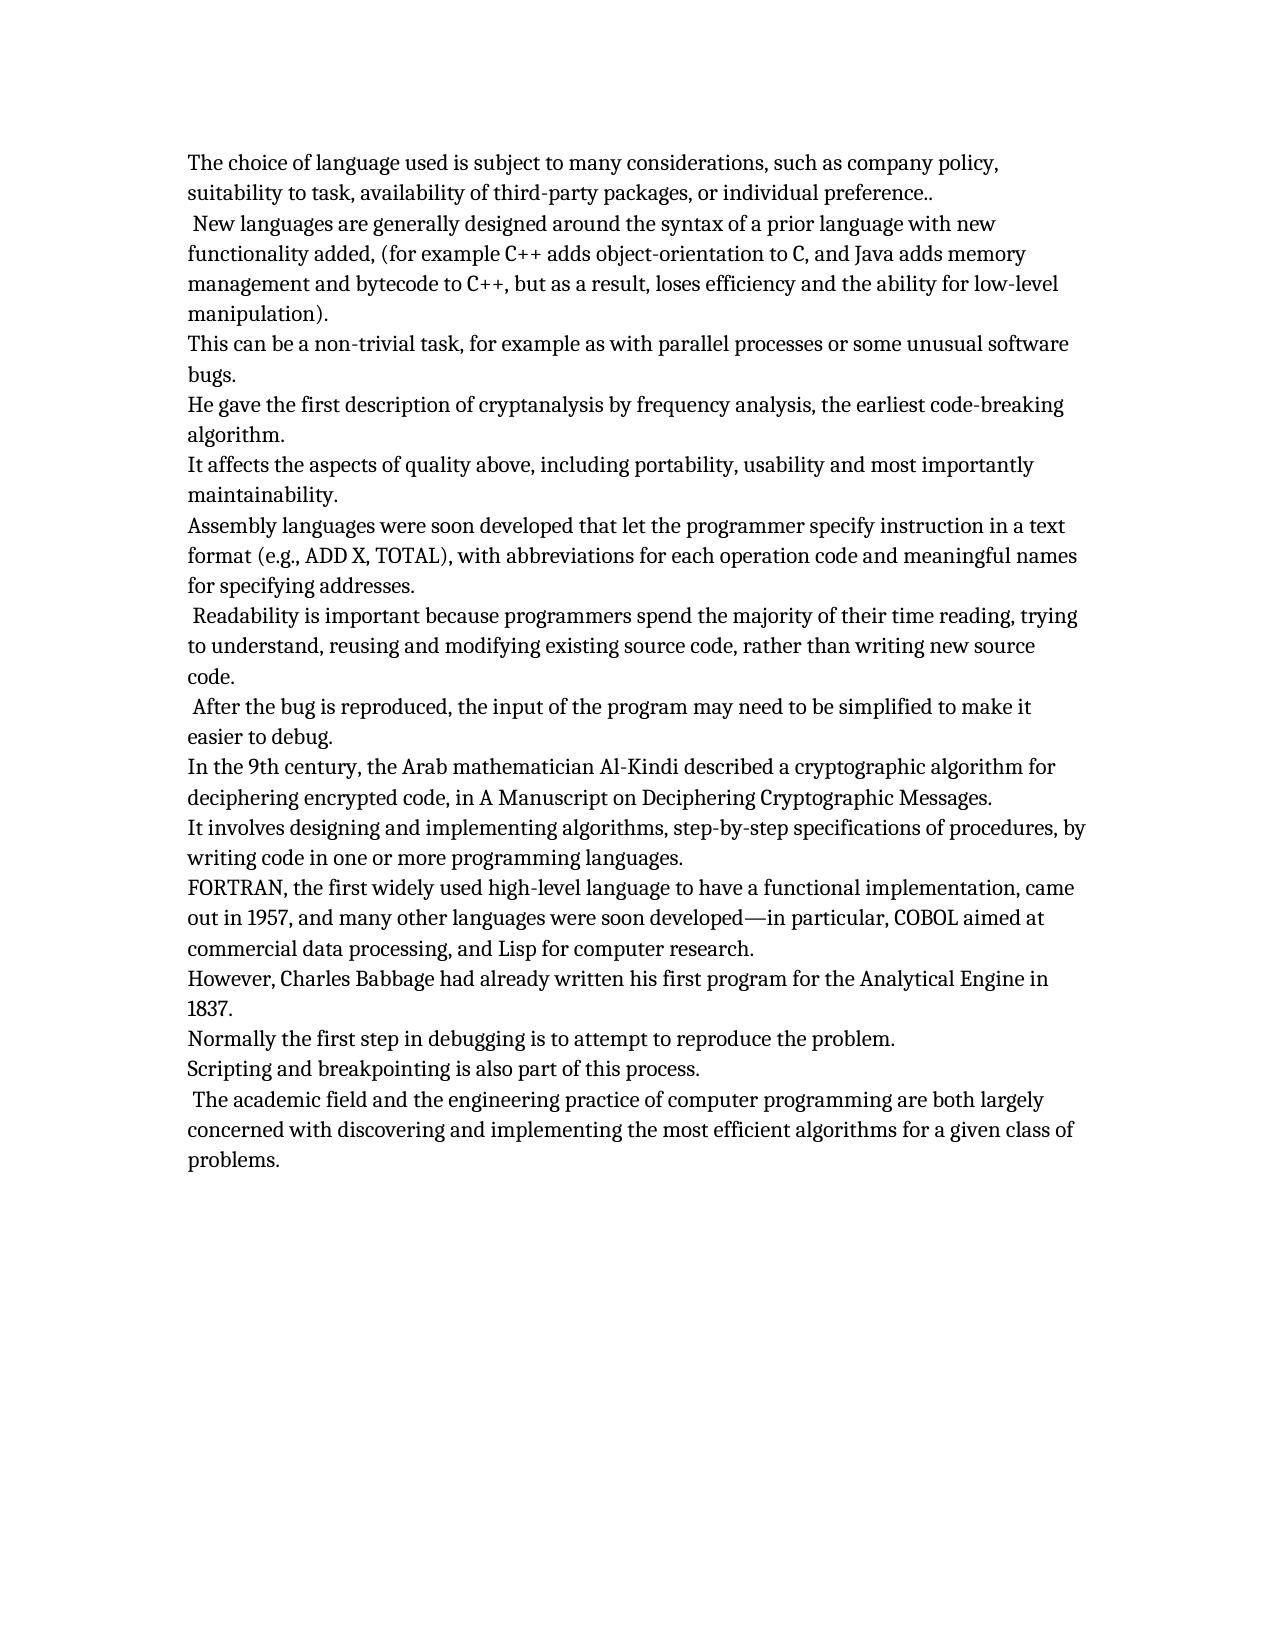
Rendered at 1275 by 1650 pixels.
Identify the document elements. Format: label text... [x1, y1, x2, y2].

text The choice of language used is subject to many considerations, such as company policy, suitability to task, availability of third-party packages, or individual preference.. New languages are generally designed around the syntax of a prior language with new functionality added, (for example C++ adds object-orientation to C, and Java adds memory management and bytecode to C++, but as a result, loses efficiency and the ability for low-level manipulation). This can be a non-trivial task, for example as with parallel processes or some unusual software bugs. He gave the first description of cryptanalysis by frequency analysis, the earliest code-breaking algorithm. It affects the aspects of quality above, including portability, usability and most importantly maintainability. Assembly languages were soon developed that let the programmer specify instruction in a text format (e.g., ADD X, TOTAL), with abbreviations for each operation code and meaningful names for specifying addresses. Readability is important because programmers spend the majority of their time reading, trying to understand, reusing and modifying existing source code, rather than writing new source code. After the bug is reproduced, the input of the program may need to be simplified to make it easier to debug. In the 9th century, the Arab mathematician Al-Kindi described a cryptographic algorithm for deciphering encrypted code, in A Manuscript on Deciphering Cryptographic Messages. It involves designing and implementing algorithms, step-by-step specifications of procedures, by writing code in one or more programming languages. FORTRAN, the first widely used high-level language to have a functional implementation, came out in 1957, and many other languages were soon developed—in particular, COBOL aimed at commercial data processing, and Lisp for computer research. However, Charles Babbage had already written his first program for the Analytical Engine in 1837. Normally the first step in debugging is to attempt to reproduce the problem. Scripting and breakpointing is also part of this process. The academic field and the engineering practice of computer programming are both largely concerned with discovering and implementing the most efficient algorithms for a given class of problems. [187, 150, 1087, 1173]
